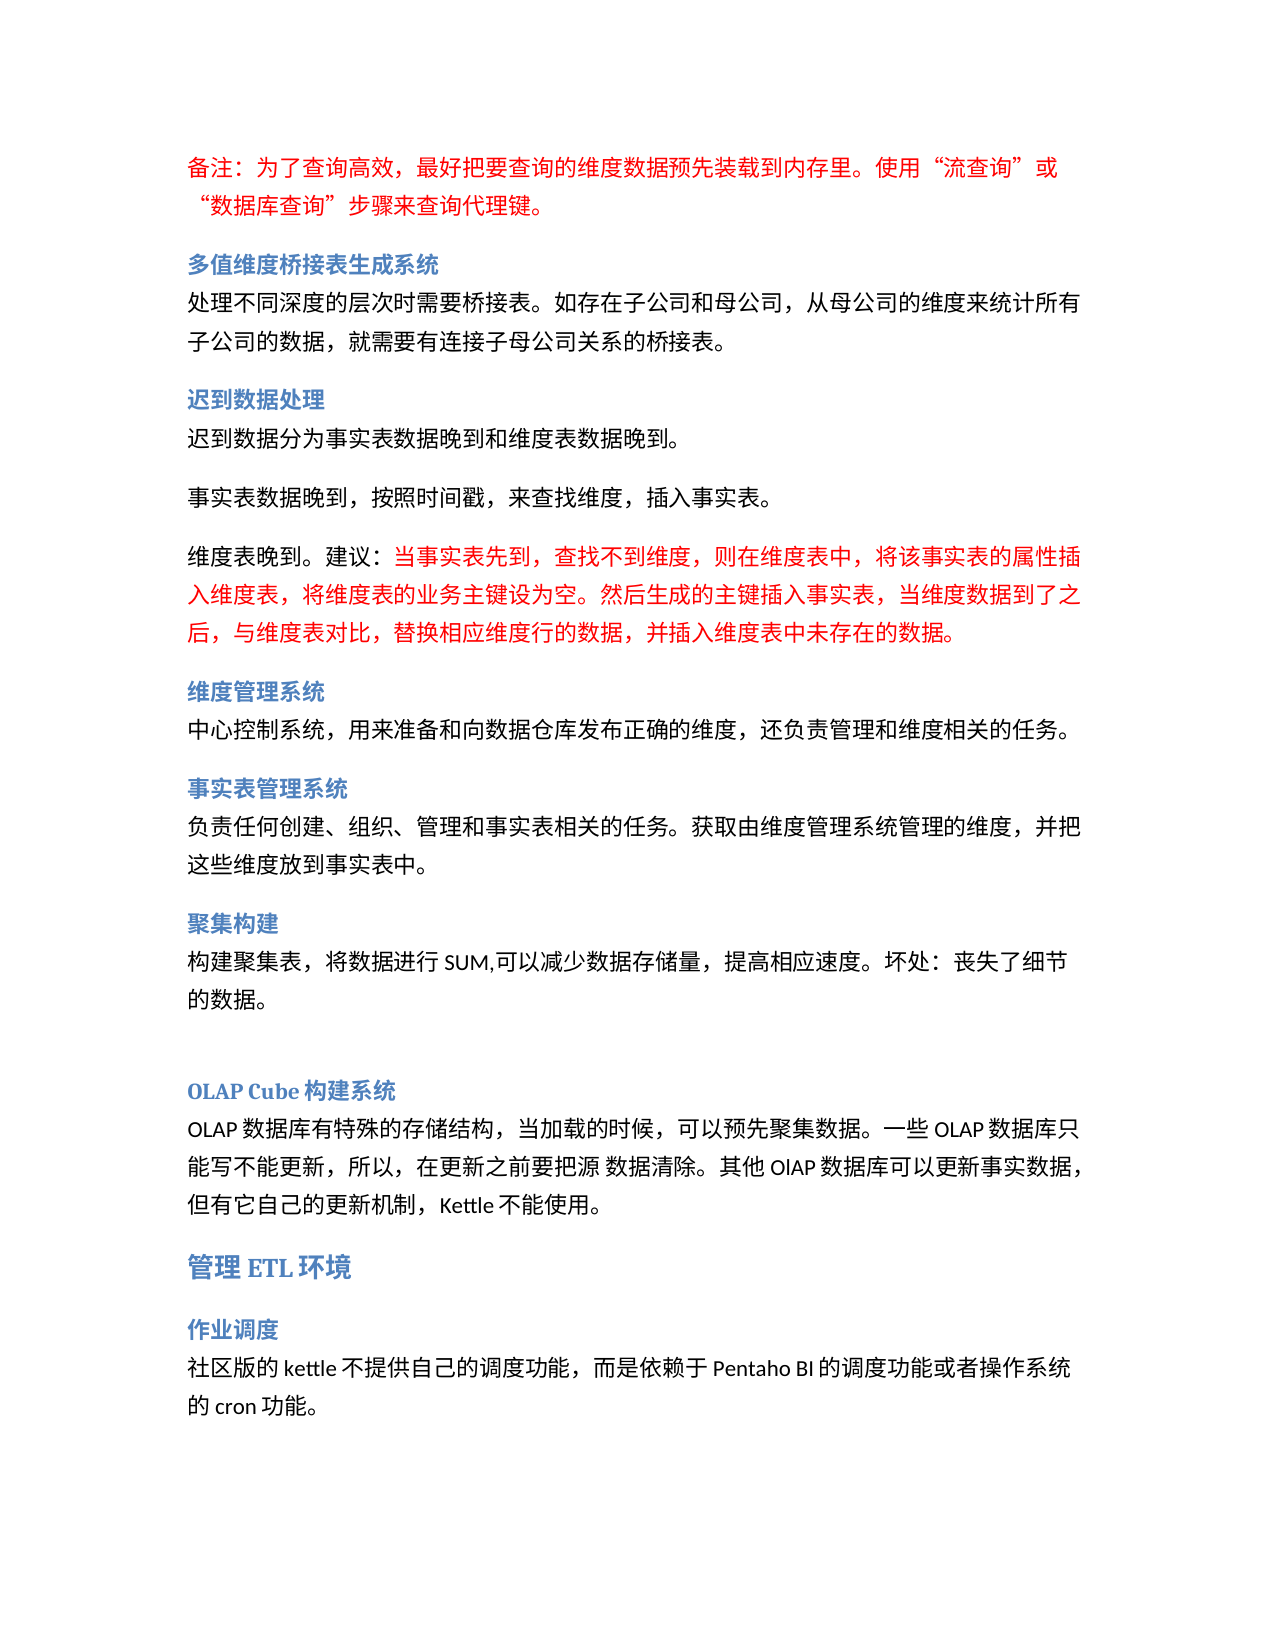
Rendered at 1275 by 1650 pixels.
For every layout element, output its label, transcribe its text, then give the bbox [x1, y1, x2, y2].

subtitle 聚集构建 [187, 906, 1087, 939]
text 构建聚集表，将数据进行SUM,可以减少数据存储量，提高相应速度。坏处：丧失了细节的数据。 [187, 944, 1087, 1047]
subtitle 维度管理系统 [187, 673, 1087, 707]
text 负责任何创建、组织、管理和事实表相关的任务。获取由维度管理系统管理的维度，并把这些维度放到事实表中。 [187, 809, 1087, 880]
text 处理不同深度的层次时需要桥接表。如存在子公司和母公司，从母公司的维度来统计所有子公司的数据，就需要有连接子母公司关系的桥接表。 [187, 285, 1087, 357]
text 中心控制系统，用来准备和向数据仓库发布正确的维度，还负责管理和维度相关的任务。 [187, 712, 1087, 745]
text 迟到数据分为事实表数据晚到和维度表数据晚到。 [187, 420, 1087, 454]
text OLAP数据库有特殊的存储结构，当加载的时候，可以预先聚集数据。一些OLAP数据库只能写不能更新，所以，在更新之前要把源 数据清除。其他OlAP数据库可以更新事实数据，但有它自己的更新机制，Kettle不能使用。 [187, 1111, 1087, 1220]
subtitle 迟到数据处理 [187, 382, 1087, 416]
subtitle OLAP Cube构建系统 [187, 1072, 1087, 1106]
subtitle 作业调度 [187, 1312, 1087, 1345]
subtitle 多值维度桥接表生成系统 [187, 247, 1087, 280]
text 维度表晚到。建议：当事实表先到，查找不到维度，则在维度表中，将该事实表的属性插入维度表，将维度表的业务主键设为空。然后生成的主键插入事实表，当维度数据到了之后，与维度表对比，替换相应维度行的数据，并插入维度表中未存在的数据。 [187, 538, 1087, 648]
text 社区版的kettle不提供自己的调度功能，而是依赖于Pentaho BI的调度功能或者操作系统的cron功能。 [187, 1350, 1087, 1421]
text 事实表数据晚到，按照时间戳，来查找维度，插入事实表。 [187, 479, 1087, 513]
subtitle 管理ETL环境 [187, 1246, 1087, 1285]
text 备注：为了查询高效，最好把要查询的维度数据预先装载到内存里。使用“流查询”或“数据库查询”步骤来查询代理键。 [187, 150, 1087, 221]
subtitle 事实表管理系统 [187, 771, 1087, 804]
